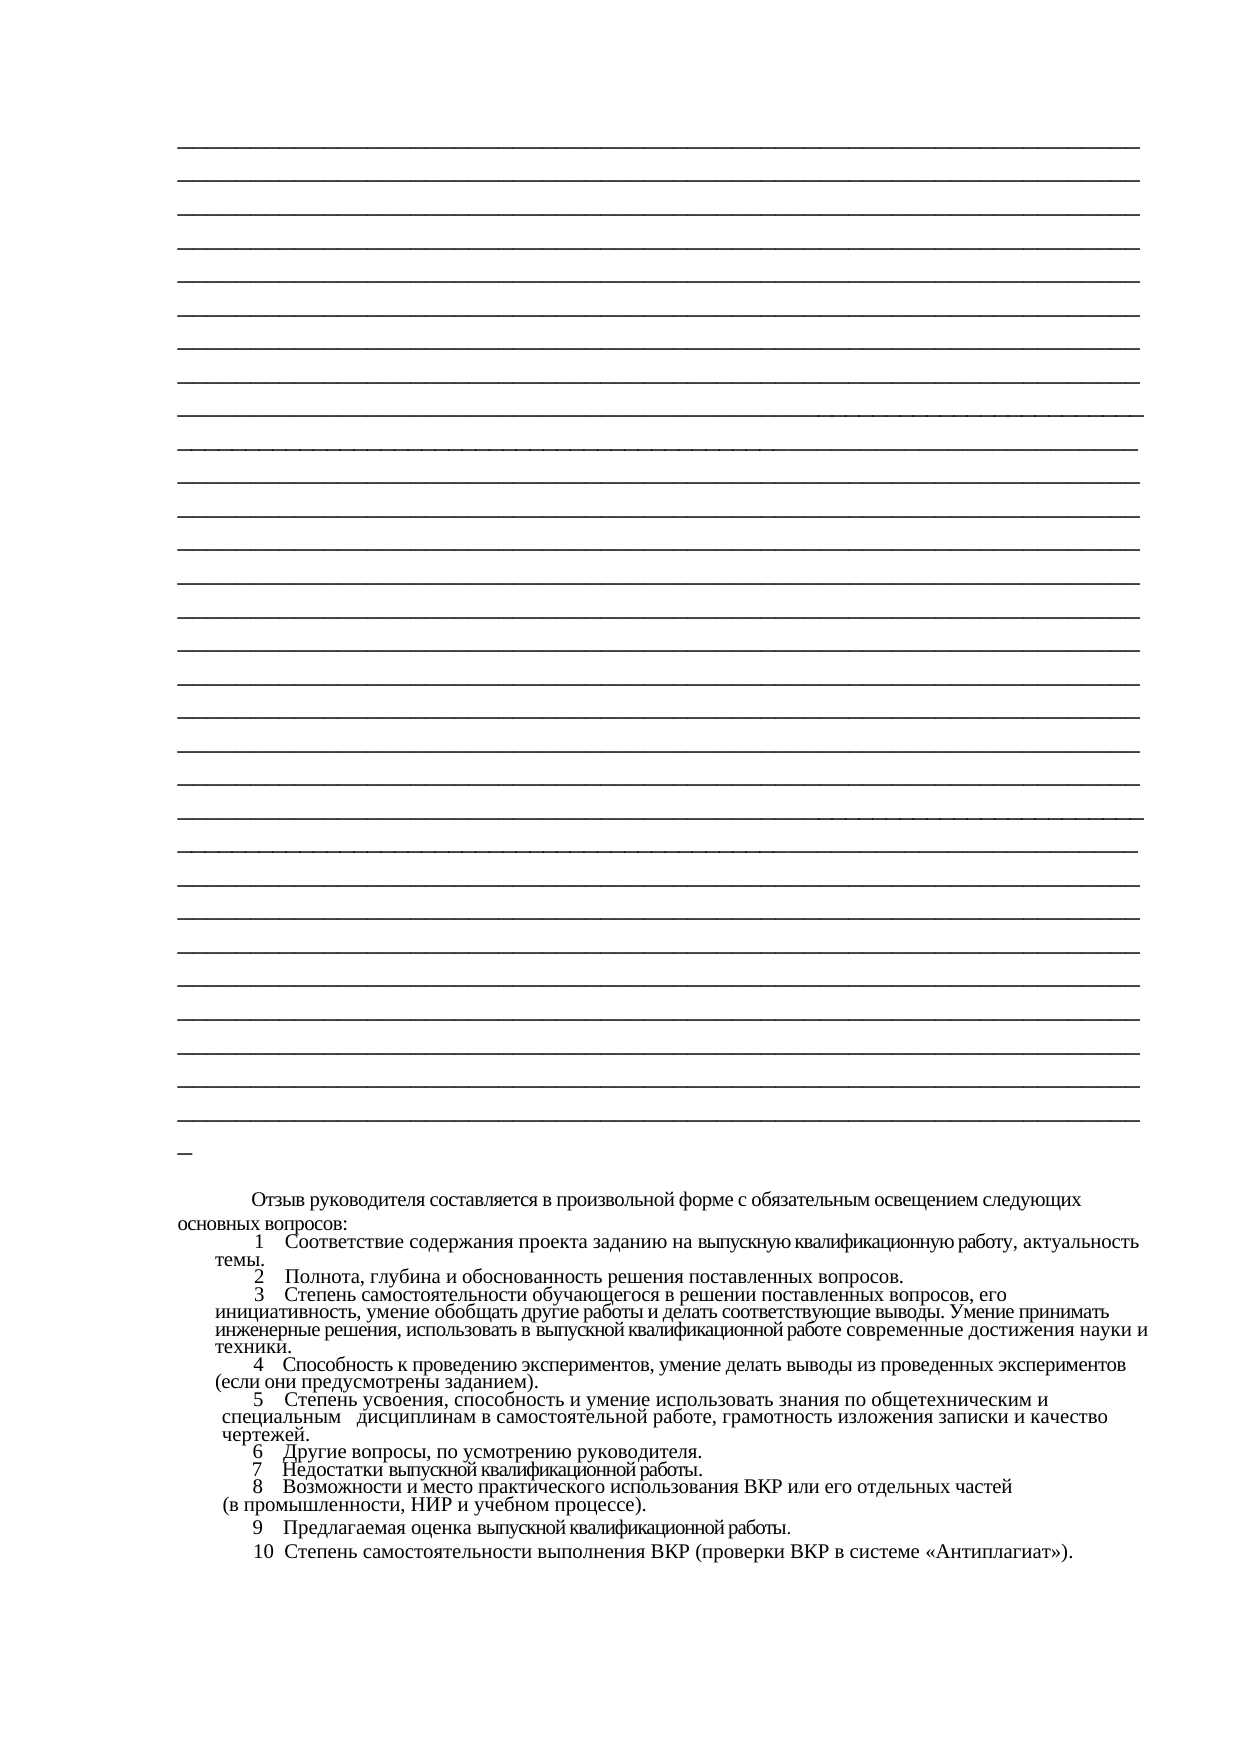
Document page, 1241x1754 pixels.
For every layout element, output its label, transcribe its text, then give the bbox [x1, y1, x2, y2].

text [177, 118, 1152, 1158]
text Отзыв руководителя составляется в произвольной форме с обязательным освещением следующих основных вопросов: [177, 1187, 1152, 1235]
text чертежей. [177, 1427, 1152, 1445]
text 8 Возможности и место практического использования ВКР или его отдельных частей [252, 1480, 1152, 1497]
text специальным дисциплинам в самостоятельной работе, грамотность изложения записки и качество [177, 1410, 1152, 1427]
text 7 Недостатки выпускной квалификационной работы. [534, 1462, 1152, 1480]
text 10 Степень самостоятельности выполнения ВКР (проверки ВКР в системе «Антиплагиат»). [222, 1539, 1152, 1563]
text 3 Степень самостоятельности обучающегося в решении поставленных вопросов, его инициативность, умение обобщать другие работы и делать соответствующие выводы. Умение принимать инженерные решения, использовать в выпускной квалификационной работe современные достижения науки и техники. [215, 1287, 1152, 1357]
text 6 Другие вопросы, по усмотрению руководителя. [295, 1445, 1152, 1462]
text 5 Степень усвоения, способность и умение использовать знания по общетехническим и [177, 1392, 1152, 1410]
text 4 Способность к проведению экспериментов, умение делать выводы из проведенных экспериментов (если они предусмотрены заданием). [215, 1357, 1152, 1392]
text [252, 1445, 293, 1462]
text 9 Предлагаемая оценка выпускной квалификационной работы. [252, 1515, 1152, 1539]
text 7 Недостатки выпускной квалификационной работы. [222, 1462, 532, 1480]
text 1 Соответствие содержания проекта заданию на выпускную квалификационную работу, актуальность темы. [215, 1235, 1152, 1270]
text 2 Полнота, глубина и обоснованность решения поставленных вопросов. [215, 1270, 1152, 1287]
text (в промышленности, НИР и учебном процессе). [177, 1497, 1152, 1515]
